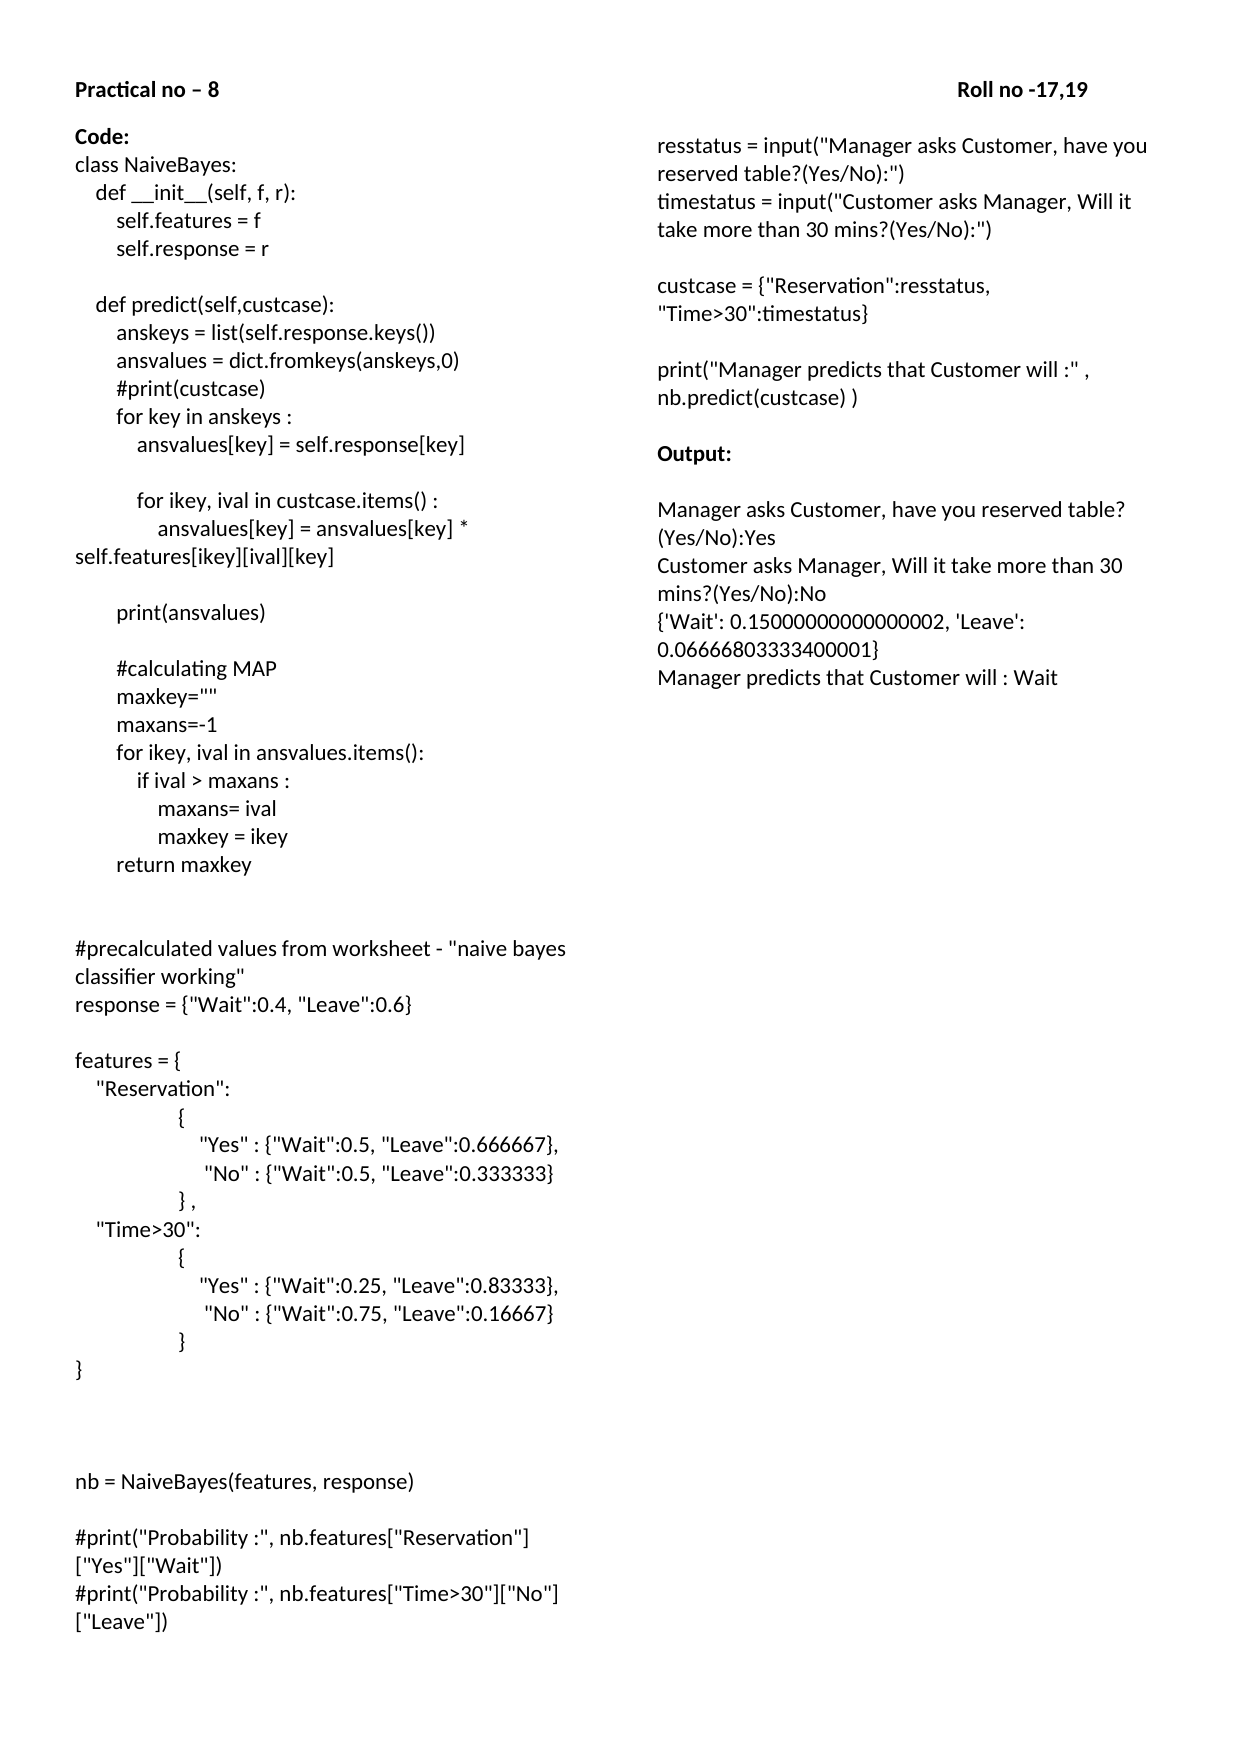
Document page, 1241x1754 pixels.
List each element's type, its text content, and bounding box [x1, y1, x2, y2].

text return maxkey [75, 850, 583, 878]
text nb = NaiveBayes(features, response) [75, 1467, 583, 1495]
text class NaiveBayes: [75, 150, 583, 178]
text #print(custcase) [75, 374, 583, 402]
text maxkey="" [75, 682, 583, 710]
text #calculating MAP [75, 654, 583, 682]
text def predict(self,custcase): [75, 290, 583, 318]
text for ikey, ival in ansvalues.items(): [75, 738, 583, 766]
text "Reservation": [75, 1074, 583, 1103]
text "Yes" : {"Wait":0.25, "Leave":0.83333}, [75, 1271, 583, 1299]
text ansvalues[key] = self.response[key] [75, 430, 583, 458]
text #precalculated values from worksheet - "naive bayes classifier working" [75, 934, 583, 991]
text if ival > maxans : [75, 766, 583, 794]
text maxans=-1 [75, 710, 583, 738]
text Output: [657, 439, 1165, 467]
text for ikey, ival in custcase.items() : [75, 486, 583, 514]
text Customer asks Manager, Will it take more than 30 mins?(Yes/No):No [657, 551, 1165, 607]
text "Time>30": [75, 1215, 583, 1243]
text Manager asks Customer, have you reserved table?(Yes/No):Yes [657, 495, 1165, 551]
text for key in anskeys : [75, 402, 583, 430]
text { [75, 1103, 583, 1131]
text timestatus = input("Customer asks Manager, Will it take more than 30 mins?(Yes/No):") [657, 187, 1165, 243]
text features = { [75, 1047, 583, 1074]
text anskeys = list(self.response.keys()) [75, 318, 583, 346]
text } , [75, 1187, 583, 1215]
text "No" : {"Wait":0.75, "Leave":0.16667} [75, 1299, 583, 1327]
text {'Wait': 0.15000000000000002, 'Leave': 0.06666803333400001} [657, 607, 1165, 663]
text Code: [75, 122, 583, 150]
text resstatus = input("Manager asks Customer, have you reserved table?(Yes/No):") [657, 131, 1165, 187]
text custcase = {"Reservation":resstatus, "Time>30":timestatus} [657, 271, 1165, 327]
text #print("Probability :", nb.features["Reservation"]["Yes"]["Wait"]) [75, 1523, 583, 1579]
text ansvalues = dict.fromkeys(anskeys,0) [75, 346, 583, 374]
text Practical no – 8 [75, 75, 583, 103]
text def __init__(self, f, r): [75, 178, 583, 206]
text self.response = r [75, 234, 583, 262]
text print(ansvalues) [75, 598, 583, 626]
text #print("Probability :", nb.features["Time>30"]["No"]["Leave"]) [75, 1579, 583, 1635]
text } [75, 1327, 583, 1355]
text "No" : {"Wait":0.5, "Leave":0.333333} [75, 1159, 583, 1187]
text ansvalues[key] = ansvalues[key] * self.features[ikey][ival][key] [75, 514, 583, 570]
text { [75, 1243, 583, 1271]
text maxans= ival [75, 794, 583, 822]
text print("Manager predicts that Customer will :" , nb.predict(custcase) ) [657, 355, 1165, 411]
text Manager predicts that Customer will : Wait [657, 663, 1165, 691]
text "Yes" : {"Wait":0.5, "Leave":0.666667}, [75, 1131, 583, 1159]
text maxkey = ikey [75, 822, 583, 850]
text Roll no -17,19 [657, 75, 1165, 103]
text response = {"Wait":0.4, "Leave":0.6} [75, 991, 583, 1018]
text self.features = f [75, 206, 583, 234]
text } [75, 1355, 583, 1383]
